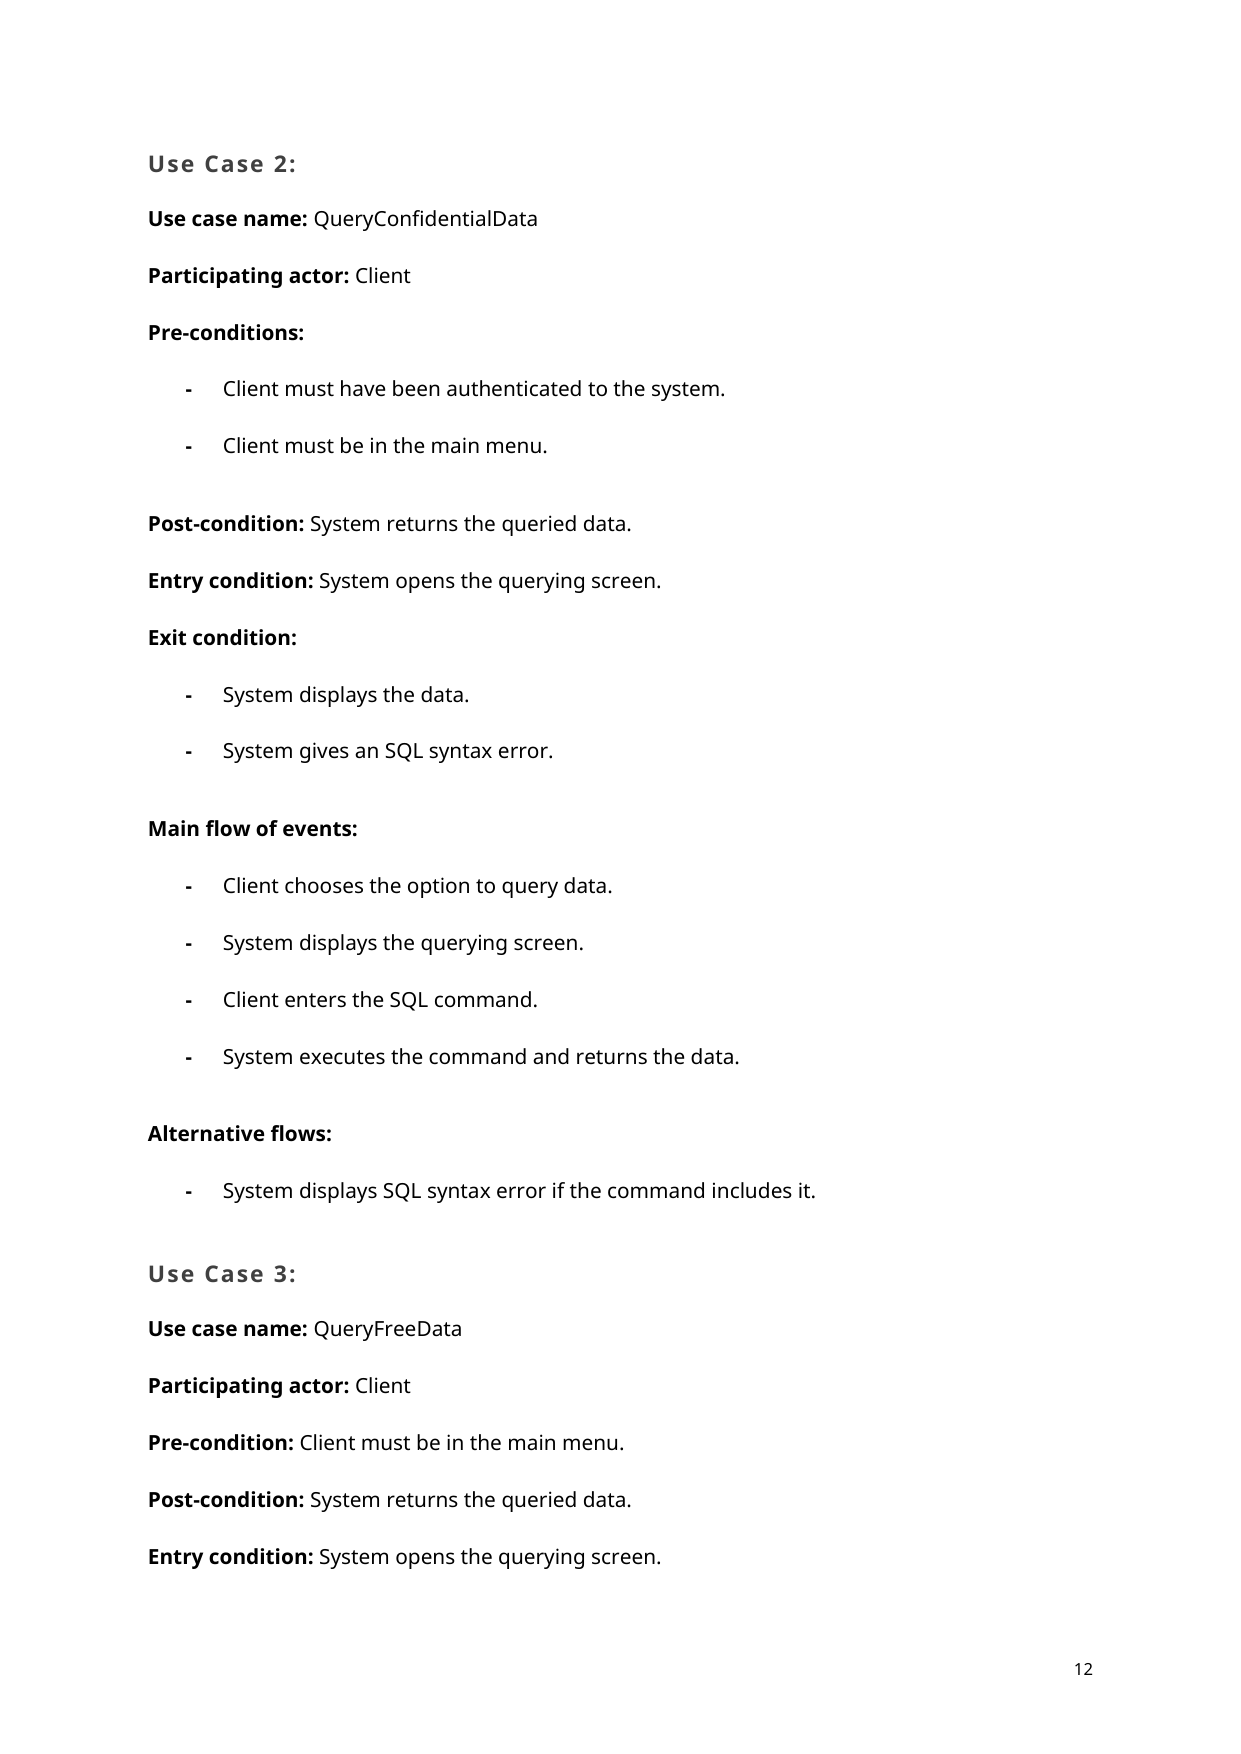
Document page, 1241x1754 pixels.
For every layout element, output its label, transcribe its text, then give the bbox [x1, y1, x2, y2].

list System displays the data. [185, 680, 1093, 708]
text Main flow of events: [148, 814, 1093, 843]
text Use case name: QueryFreeData [148, 1314, 1093, 1343]
text Alternative flows: [148, 1119, 1093, 1148]
text Use Case 3: [148, 1258, 1093, 1289]
text Post-condition: System returns the queried data. [148, 509, 1093, 537]
list Client must have been authenticated to the system. [185, 374, 1093, 403]
list System displays the querying screen. [185, 928, 1093, 956]
list System displays SQL syntax error if the command includes it. [185, 1176, 1093, 1205]
text Entry condition: System opens the querying screen. [148, 566, 1093, 594]
text Participating actor: Client [148, 261, 1093, 289]
text Participating actor: Client [148, 1371, 1093, 1400]
list Client must be in the main menu. [185, 431, 1093, 460]
list System executes the command and returns the data. [185, 1042, 1093, 1070]
text Exit condition: [148, 623, 1093, 651]
text Use case name: QueryConfidentialData [148, 204, 1093, 232]
text Pre-conditions: [148, 318, 1093, 346]
text Entry condition: System opens the querying screen. [148, 1542, 1093, 1570]
text Pre-condition: Client must be in the main menu. [148, 1428, 1093, 1457]
list Client enters the SQL command. [185, 985, 1093, 1013]
list System gives an SQL syntax error. [185, 737, 1093, 765]
list Client chooses the option to query data. [185, 871, 1093, 899]
text Post-condition: System returns the queried data. [148, 1485, 1093, 1513]
text Use Case 2: [148, 148, 1093, 179]
